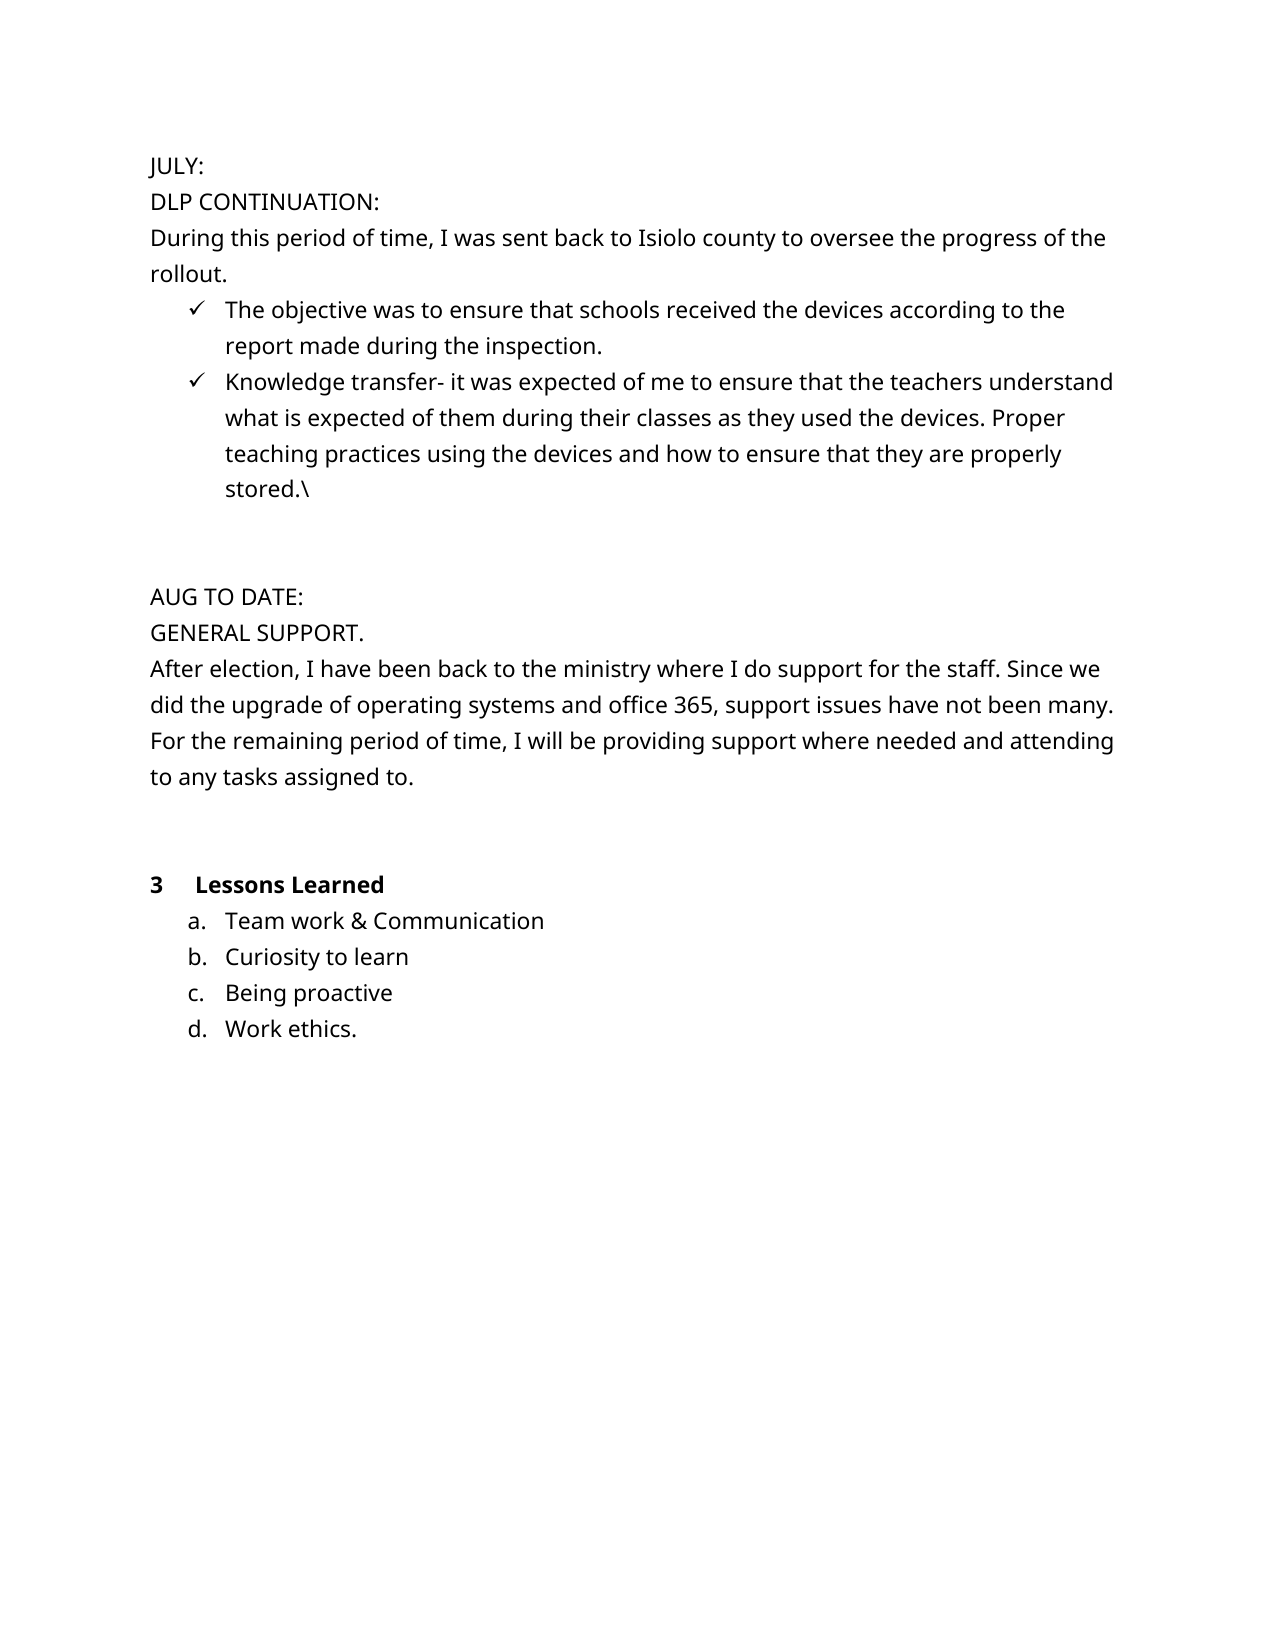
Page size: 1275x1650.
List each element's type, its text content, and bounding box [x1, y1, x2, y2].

list The objective was to ensure that schools received the devices according to the report made during the inspection. [187, 294, 1125, 361]
text JULY: [150, 150, 1125, 181]
list Curiosity to learn [187, 941, 1125, 972]
text After election, I have been back to the ministry where I do support for the staff. Since we did the upgrade of operating systems and office 365, support issues have not been many. [150, 653, 1125, 720]
subtitle Lessons Learned [150, 869, 1125, 900]
text During this period of time, I was sent back to Isiolo county to oversee the progress of the rollout. [150, 222, 1125, 289]
list Team work & Communication [187, 905, 1125, 936]
text For the remaining period of time, I will be providing support where needed and attending to any tasks assigned to. [150, 725, 1125, 792]
list Knowledge transfer- it was expected of me to ensure that the teachers understand what is expected of them during their classes as they used the devices. Proper teaching practices using the devices and how to ensure that they are properly stored.\ [187, 366, 1125, 505]
text GENERAL SUPPORT. [150, 617, 1125, 648]
list Work ethics. [187, 1012, 1125, 1044]
list Being proactive [187, 977, 1125, 1008]
text AUG TO DATE: [150, 581, 1125, 612]
text DLP CONTINUATION: [150, 186, 1125, 217]
